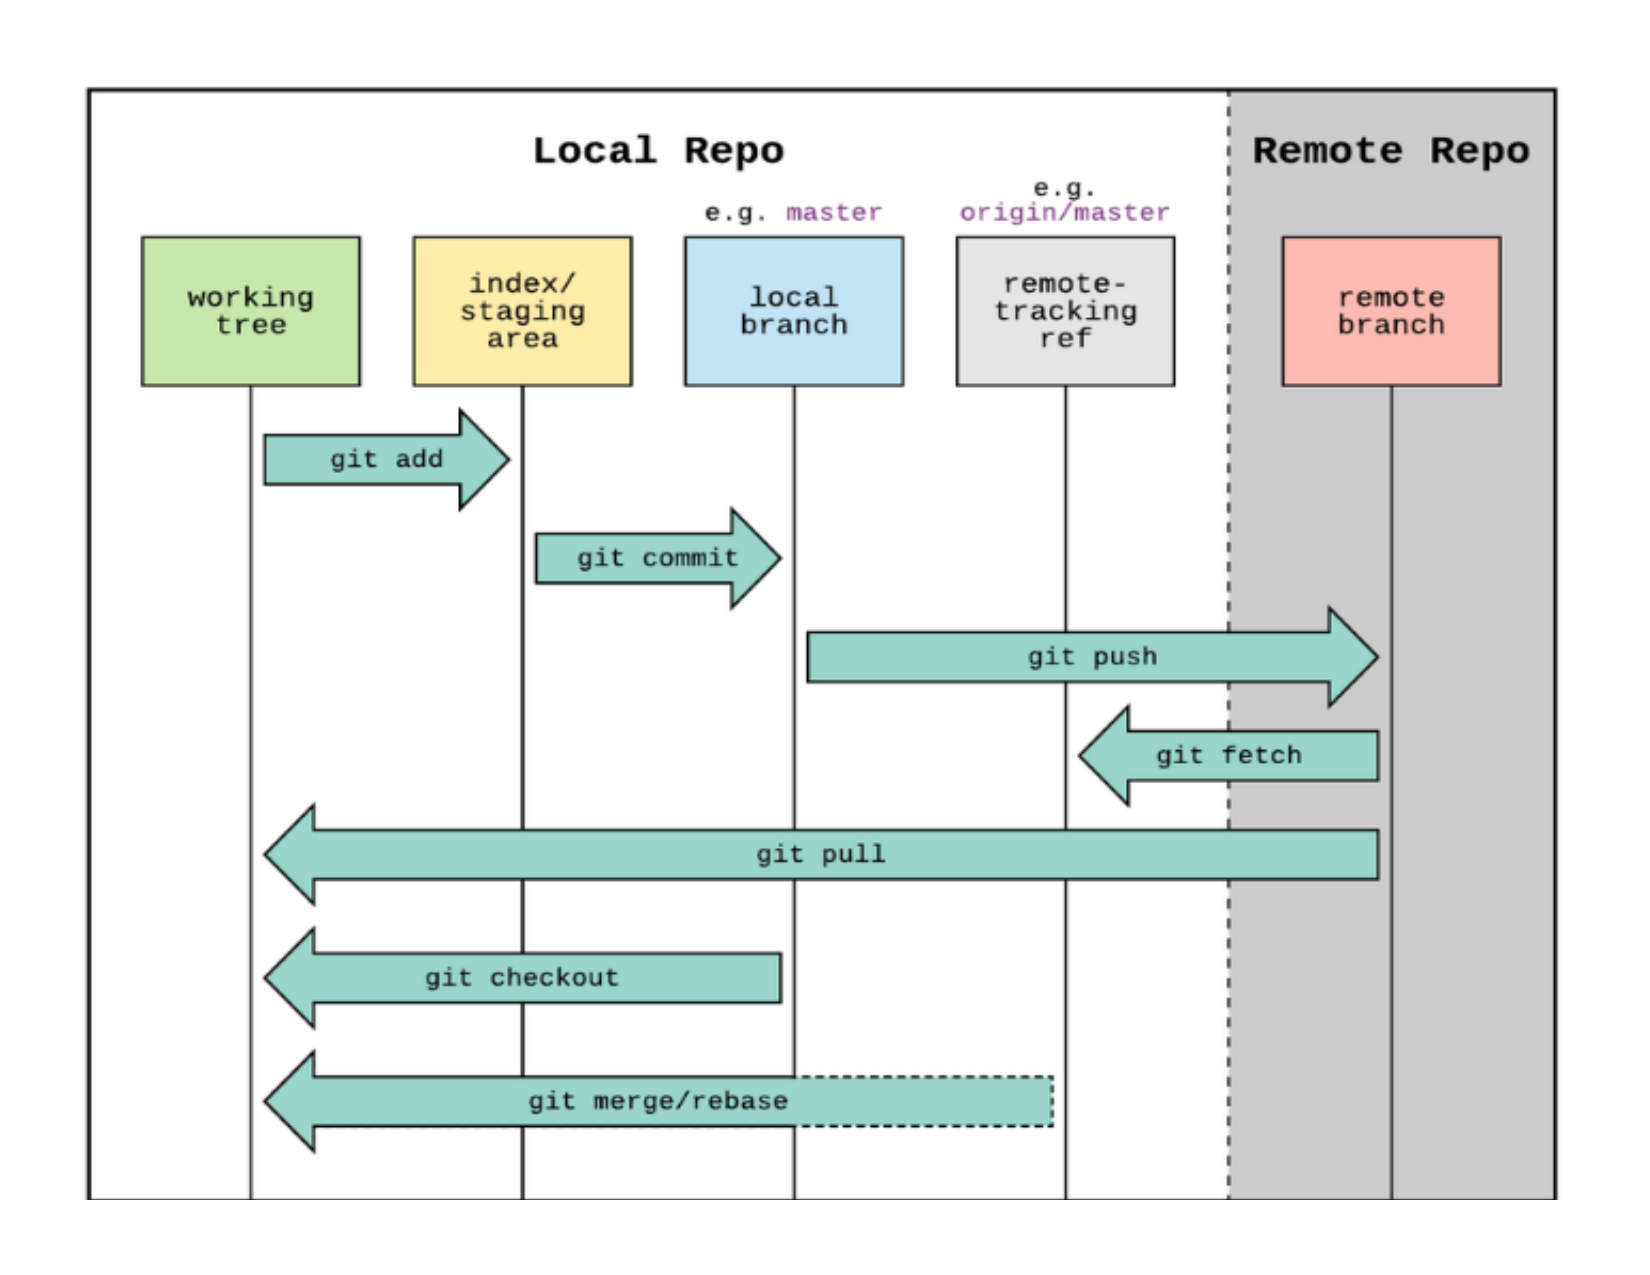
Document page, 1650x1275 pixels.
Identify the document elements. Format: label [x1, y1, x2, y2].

picture [75, 75, 1571, 1200]
